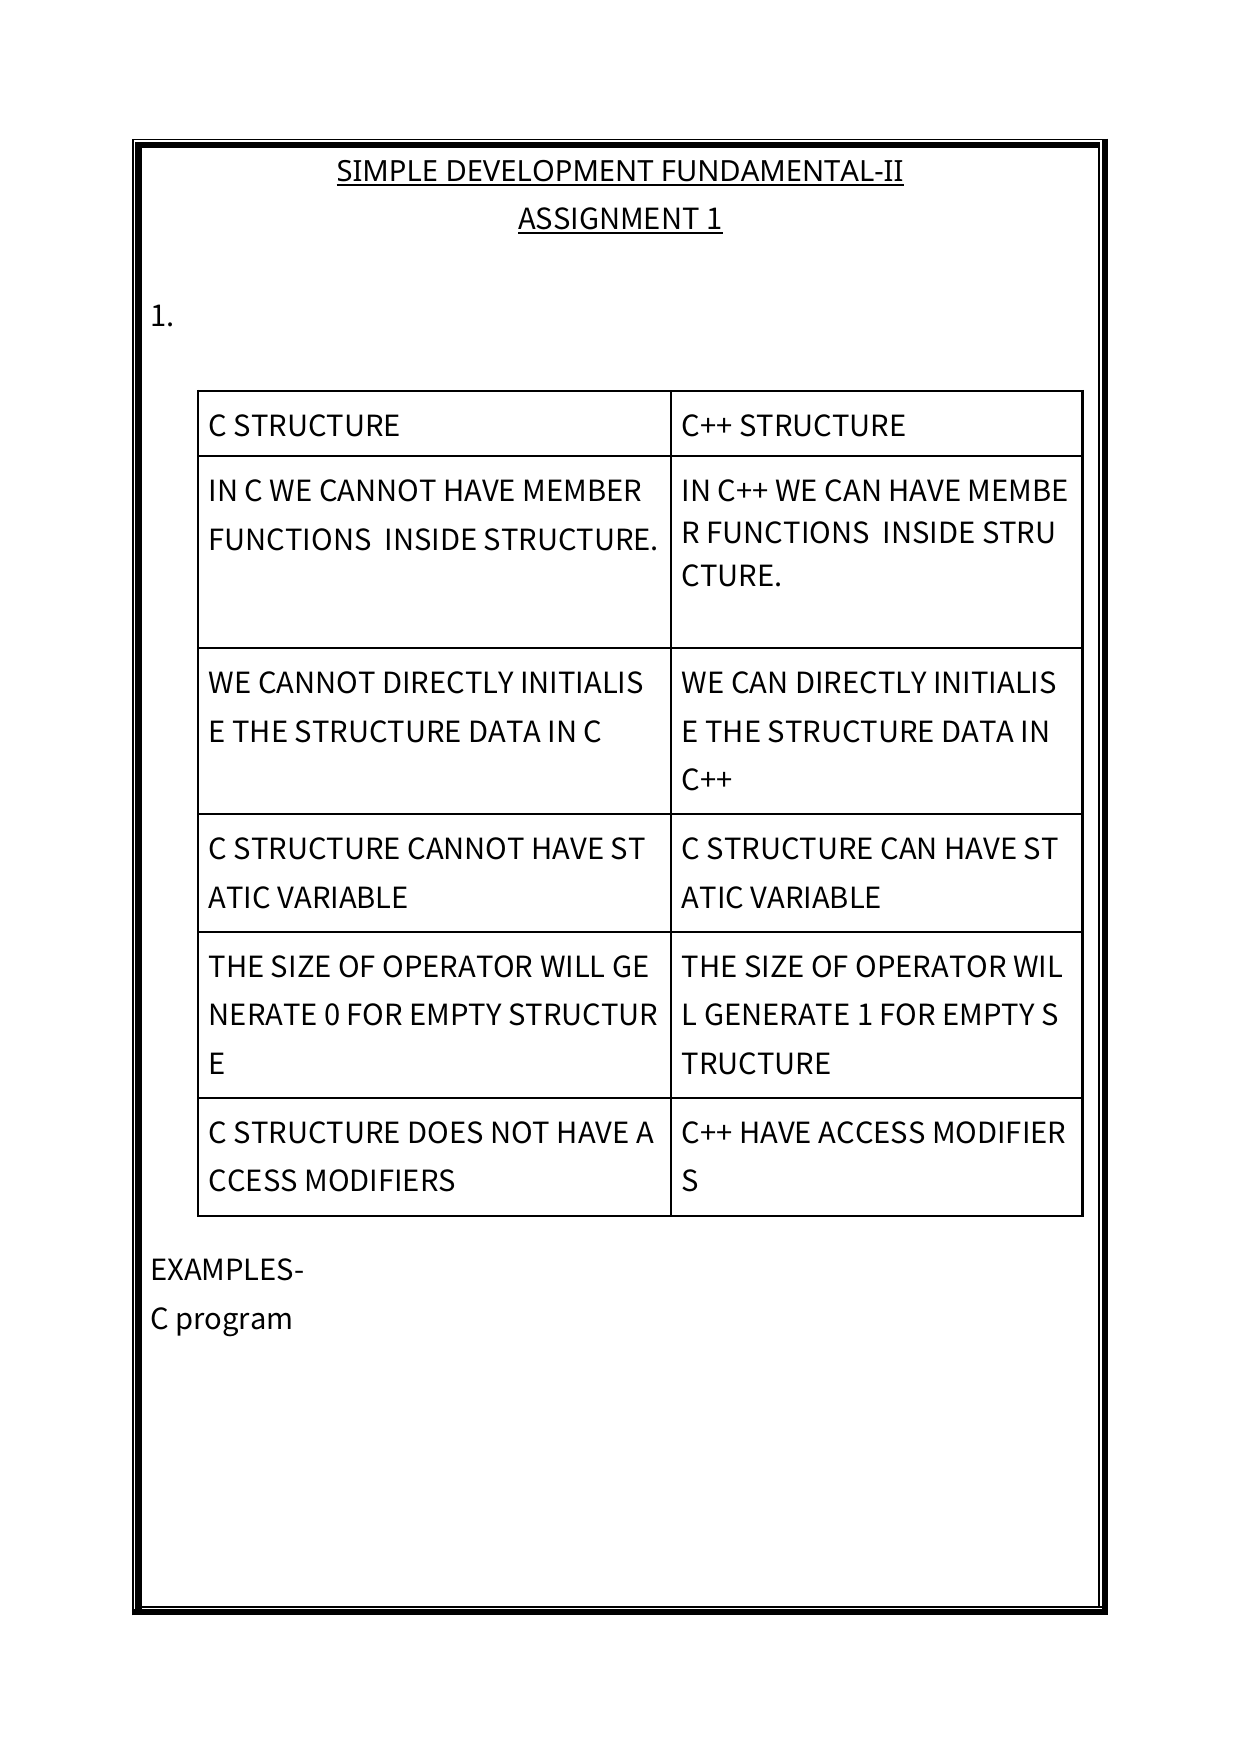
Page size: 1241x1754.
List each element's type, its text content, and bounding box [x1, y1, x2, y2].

table_cell IN C++ WE CAN HAVE MEMBER FUNCTIONS INSIDE STRUCTURE. [672, 457, 1081, 647]
table_cell C STRUCTURE CAN HAVE STATIC VARIABLE [672, 815, 1081, 931]
table_cell C++ HAVE ACCESS MODIFIERS [672, 1099, 1081, 1214]
table_cell WE CAN DIRECTLY INITIALISE THE STRUCTURE DATA IN C++ [672, 649, 1081, 813]
table_cell C STRUCTURE CANNOT HAVE STATIC VARIABLE [199, 815, 670, 931]
text ASSIGNMENT 1 [150, 196, 1090, 238]
table_cell IN C WE CANNOT HAVE MEMBER FUNCTIONS INSIDE STRUCTURE. [199, 457, 670, 647]
text C program [150, 1295, 1090, 1338]
table_cell THE SIZE OF OPERATOR WILL GENERATE 0 FOR EMPTY STRUCTURE [199, 933, 670, 1097]
table_cell C STRUCTURE DOES NOT HAVE ACCESS MODIFIERS [199, 1099, 670, 1214]
table_cell THE SIZE OF OPERATOR WILL GENERATE 1 FOR EMPTY STRUCTURE [672, 933, 1081, 1097]
table_header C STRUCTURE [199, 392, 670, 455]
table_cell WE CANNOT DIRECTLY INITIALISE THE STRUCTURE DATA IN C [199, 649, 670, 813]
table_header C++ STRUCTURE [672, 392, 1081, 455]
text 1. [150, 293, 1090, 335]
text SIMPLE DEVELOPMENT FUNDAMENTAL-II [150, 150, 1090, 190]
text EXAMPLES- [150, 1247, 1090, 1289]
